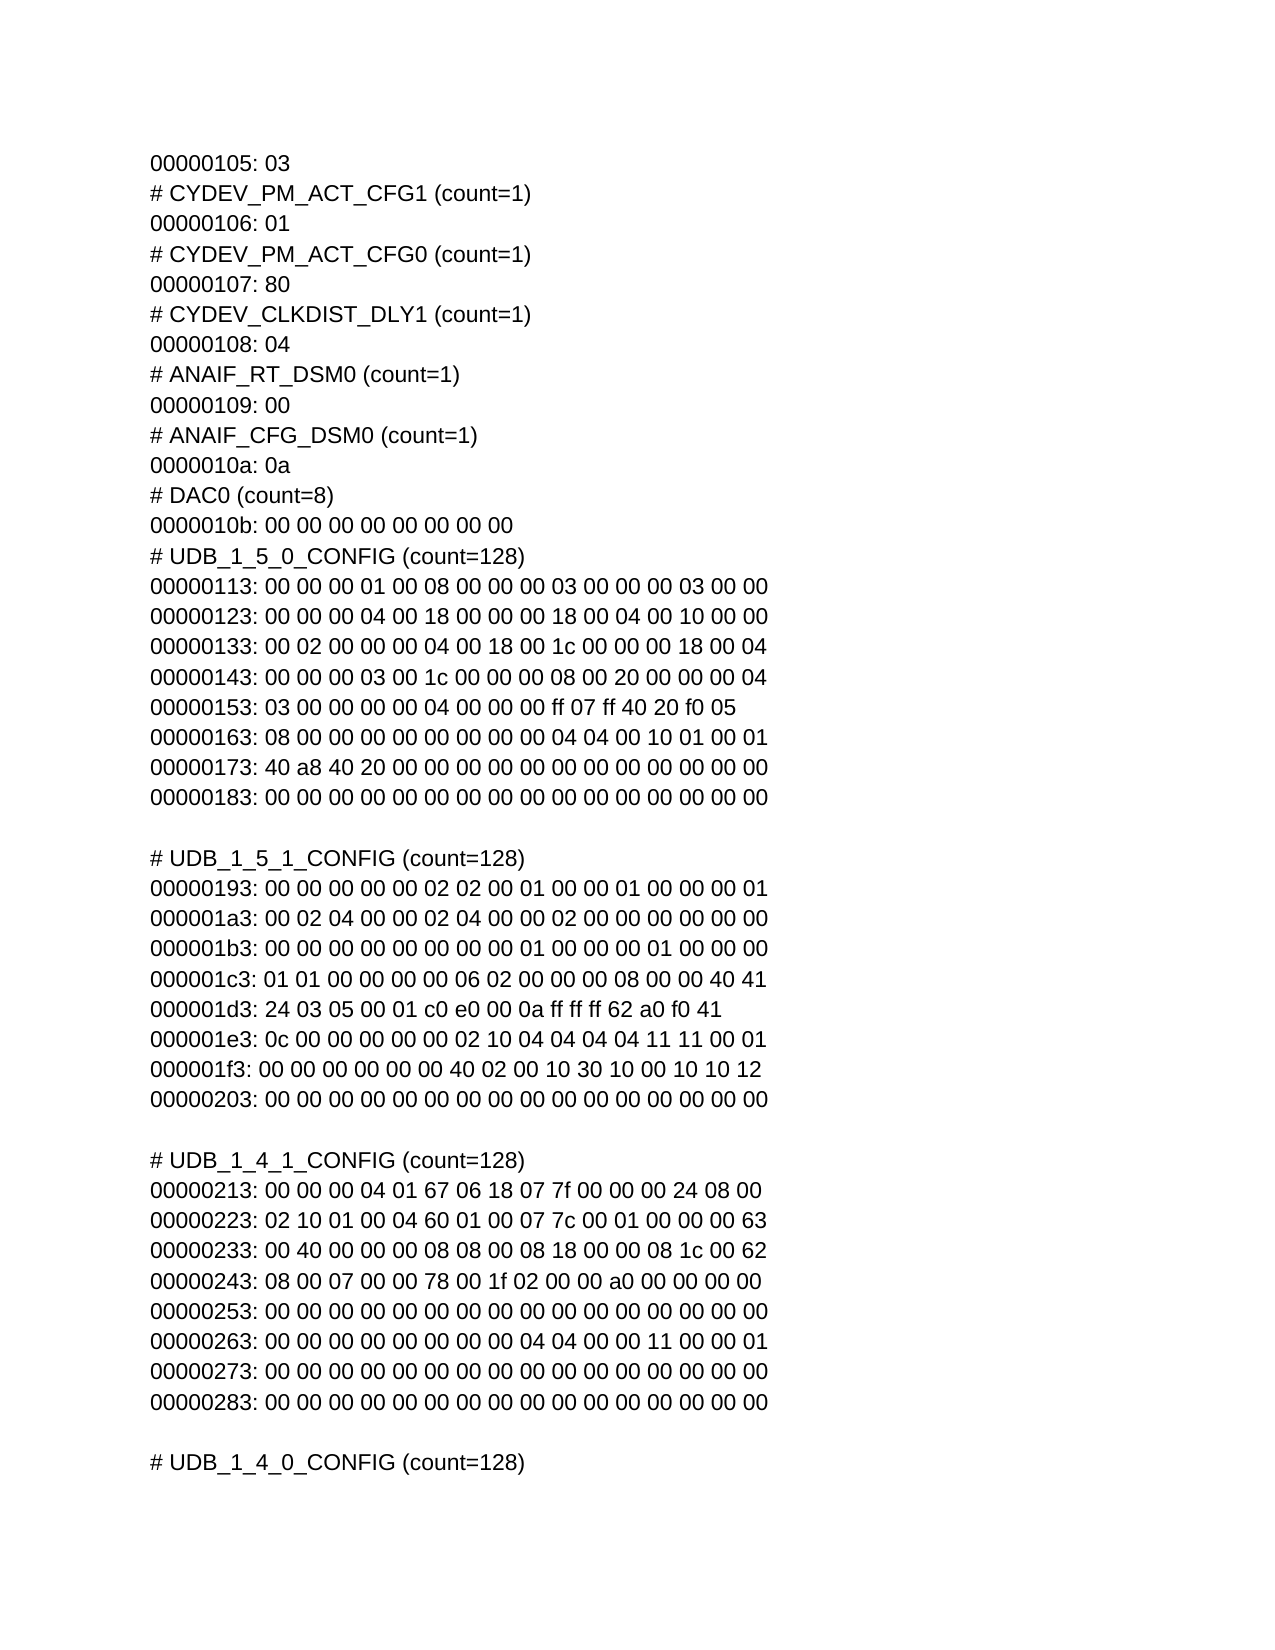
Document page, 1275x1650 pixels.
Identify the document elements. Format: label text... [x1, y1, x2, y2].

text 00000283: 00 00 00 00 00 00 00 00 00 00 00 00 00 00 00 00 [150, 1388, 1125, 1415]
text 00000108: 04 [150, 331, 1125, 358]
text # UDB_1_5_1_CONFIG (count=128) [150, 845, 1125, 871]
text 00000183: 00 00 00 00 00 00 00 00 00 00 00 00 00 00 00 00 [150, 784, 1125, 811]
text 00000109: 00 [150, 392, 1125, 418]
text # ANAIF_RT_DSM0 (count=1) [150, 361, 1125, 388]
text 00000263: 00 00 00 00 00 00 00 00 04 04 00 00 11 00 00 01 [150, 1328, 1125, 1354]
text 000001d3: 24 03 05 00 01 c0 e0 00 0a ff ff ff 62 a0 f0 41 [150, 996, 1125, 1022]
text 00000105: 03 [150, 150, 1125, 176]
text # UDB_1_4_1_CONFIG (count=128) [150, 1147, 1125, 1173]
text 00000243: 08 00 07 00 00 78 00 1f 02 00 00 a0 00 00 00 00 [150, 1268, 1125, 1294]
text 00000213: 00 00 00 04 01 67 06 18 07 7f 00 00 00 24 08 00 [150, 1177, 1125, 1203]
text 00000203: 00 00 00 00 00 00 00 00 00 00 00 00 00 00 00 00 [150, 1086, 1125, 1113]
text 00000153: 03 00 00 00 00 04 00 00 00 ff 07 ff 40 20 f0 05 [150, 694, 1125, 720]
text 00000107: 80 [150, 271, 1125, 297]
text 00000133: 00 02 00 00 00 04 00 18 00 1c 00 00 00 18 00 04 [150, 633, 1125, 660]
text 00000173: 40 a8 40 20 00 00 00 00 00 00 00 00 00 00 00 00 [150, 754, 1125, 781]
text # CYDEV_PM_ACT_CFG1 (count=1) [150, 180, 1125, 207]
text # ANAIF_CFG_DSM0 (count=1) [150, 422, 1125, 448]
text # UDB_1_4_0_CONFIG (count=128) [150, 1449, 1125, 1475]
text 00000273: 00 00 00 00 00 00 00 00 00 00 00 00 00 00 00 00 [150, 1358, 1125, 1385]
text # CYDEV_PM_ACT_CFG0 (count=1) [150, 241, 1125, 267]
text 000001f3: 00 00 00 00 00 00 40 02 00 10 30 10 00 10 10 12 [150, 1056, 1125, 1083]
text 000001b3: 00 00 00 00 00 00 00 00 01 00 00 00 01 00 00 00 [150, 935, 1125, 962]
text 00000143: 00 00 00 03 00 1c 00 00 00 08 00 20 00 00 00 04 [150, 663, 1125, 690]
text # UDB_1_5_0_CONFIG (count=128) [150, 543, 1125, 569]
text 00000223: 02 10 01 00 04 60 01 00 07 7c 00 01 00 00 00 63 [150, 1207, 1125, 1234]
text 000001a3: 00 02 04 00 00 02 04 00 00 02 00 00 00 00 00 00 [150, 905, 1125, 932]
text 00000113: 00 00 00 01 00 08 00 00 00 03 00 00 00 03 00 00 [150, 573, 1125, 599]
text # DAC0 (count=8) [150, 482, 1125, 509]
text 000001c3: 01 01 00 00 00 00 06 02 00 00 00 08 00 00 40 41 [150, 966, 1125, 992]
text 00000253: 00 00 00 00 00 00 00 00 00 00 00 00 00 00 00 00 [150, 1298, 1125, 1324]
text 000001e3: 0c 00 00 00 00 00 02 10 04 04 04 04 11 11 00 01 [150, 1026, 1125, 1052]
text 00000106: 01 [150, 210, 1125, 237]
text # CYDEV_CLKDIST_DLY1 (count=1) [150, 301, 1125, 327]
text 00000163: 08 00 00 00 00 00 00 00 00 04 04 00 10 01 00 01 [150, 724, 1125, 750]
text 0000010a: 0a [150, 452, 1125, 478]
text 00000233: 00 40 00 00 00 08 08 00 08 18 00 00 08 1c 00 62 [150, 1237, 1125, 1264]
text 0000010b: 00 00 00 00 00 00 00 00 [150, 512, 1125, 539]
text 00000123: 00 00 00 04 00 18 00 00 00 18 00 04 00 10 00 00 [150, 603, 1125, 629]
text 00000193: 00 00 00 00 00 02 02 00 01 00 00 01 00 00 00 01 [150, 875, 1125, 901]
